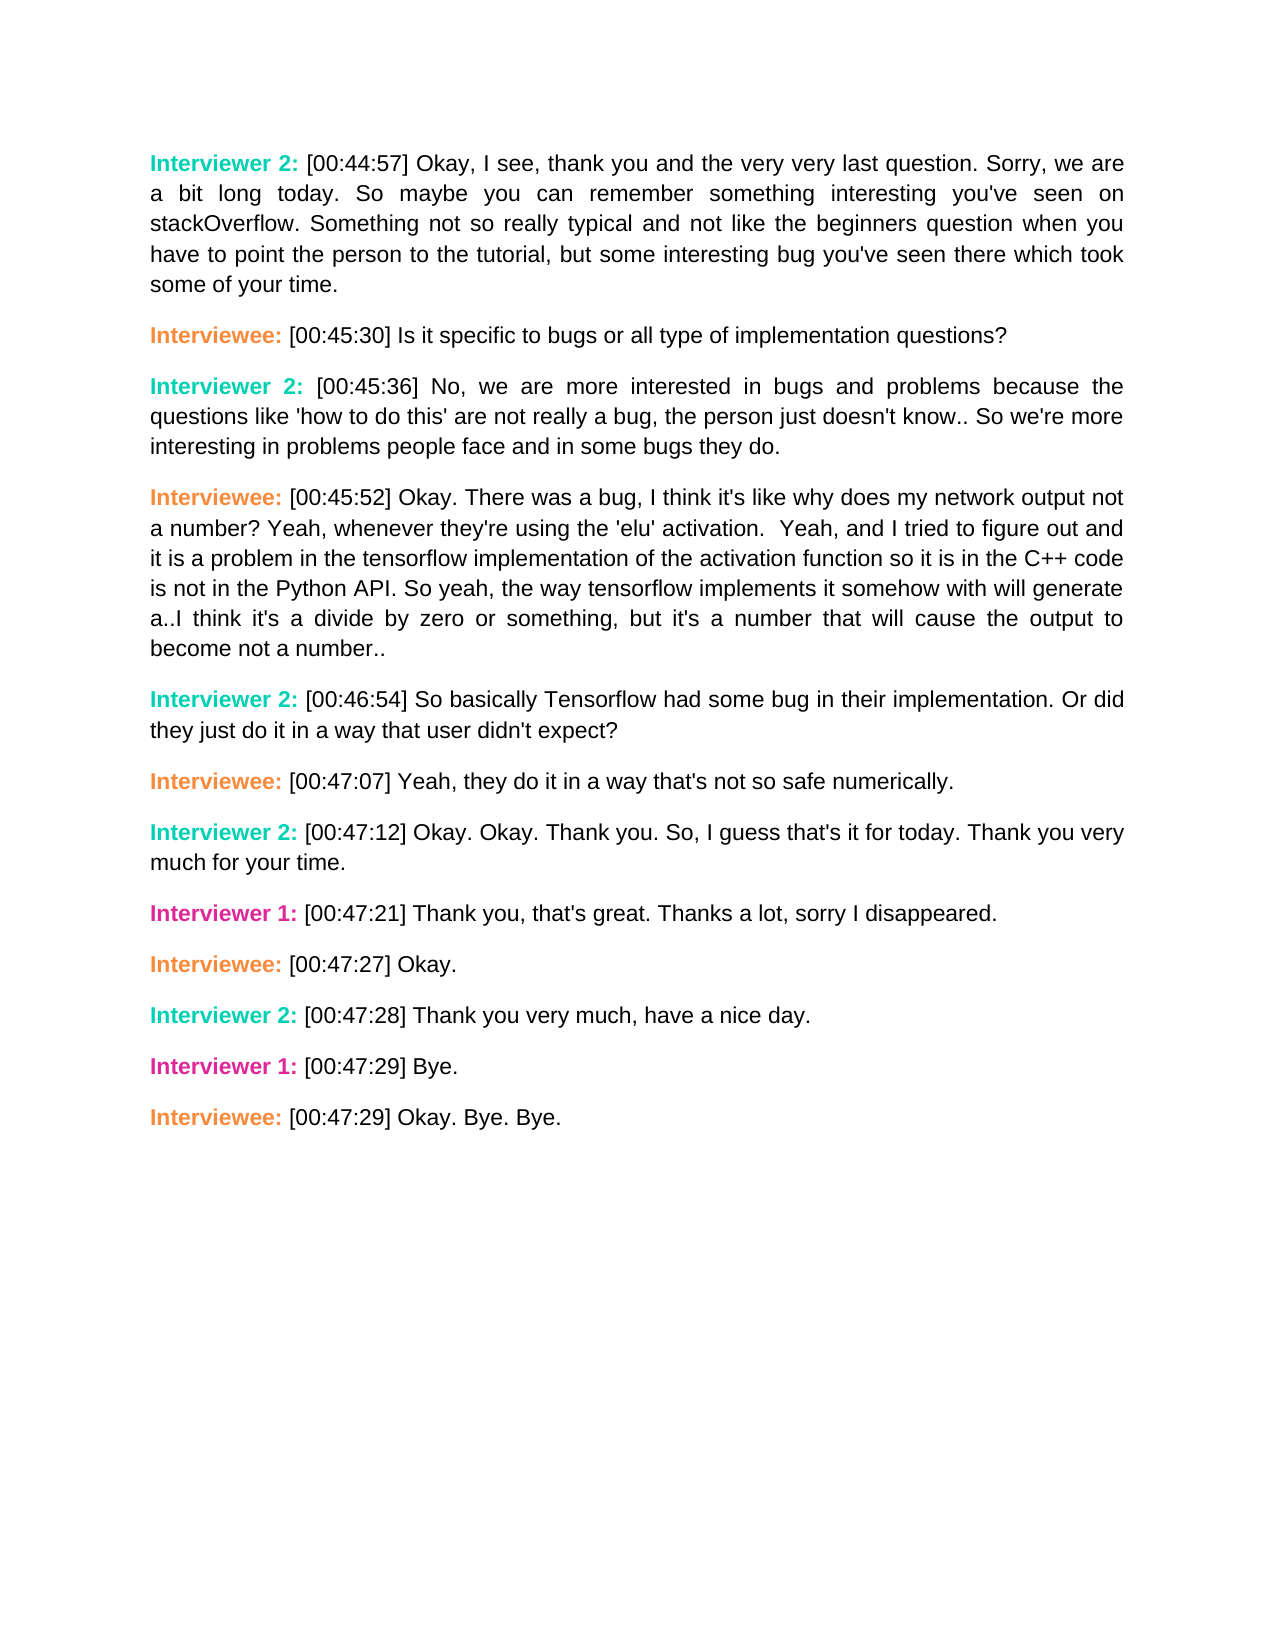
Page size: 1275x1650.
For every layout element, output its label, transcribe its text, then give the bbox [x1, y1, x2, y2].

text Interviewer 2: [00:45:36] No, we are more interested in bugs and problems because the questions like 'how to do this' are not really a bug, the person just doesn't know.. So we're more interesting in problems people face and in some bugs they do. [150, 373, 1125, 460]
text Interviewee: [00:47:27] Okay. [150, 951, 1125, 977]
text Interviewee: [00:45:52] Okay. There was a bug, I think it's like why does my network output not a number? Yeah, whenever they're using the 'elu' activation. Yeah, and I tried to figure out and it is a problem in the tensorflow implementation of the activation function so it is in the C++ code is not in the Python API. So yeah, the way tensorflow implements it somehow with will generate a..I think it's a divide by zero or something, but it's a number that will cause the output to become not a number.. [150, 484, 1125, 662]
text Interviewer 1: [00:47:29] Bye. [150, 1053, 1125, 1079]
text Interviewee: [00:47:07] Yeah, they do it in a way that's not so safe numerically. [150, 768, 1125, 794]
text Interviewer 2: [00:47:28] Thank you very much, have a nice day. [150, 1002, 1125, 1028]
text Interviewer 2: [00:47:12] Okay. Okay. Thank you. So, I guess that's it for today. Thank you very much for your time. [150, 819, 1125, 875]
text Interviewee: [00:47:29] Okay. Bye. Bye. [150, 1104, 1125, 1131]
text Interviewee: [00:45:30] Is it specific to bugs or all type of implementation questions? [150, 322, 1125, 348]
text Interviewer 2: [00:46:54] So basically Tensorflow had some bug in their implementation. Or did they just do it in a way that user didn't expect? [150, 686, 1125, 743]
text Interviewer 2: [00:44:57] Okay, I see, thank you and the very very last question. Sorry, we are a bit long today. So maybe you can remember something interesting you've seen on stackOverflow. Something not so really typical and not like the beginners question when you have to point the person to the tutorial, but some interesting bug you've seen there which took some of your time. [150, 150, 1125, 297]
text Interviewer 1: [00:47:21] Thank you, that's great. Thanks a lot, sorry I disappeared. [150, 900, 1125, 926]
